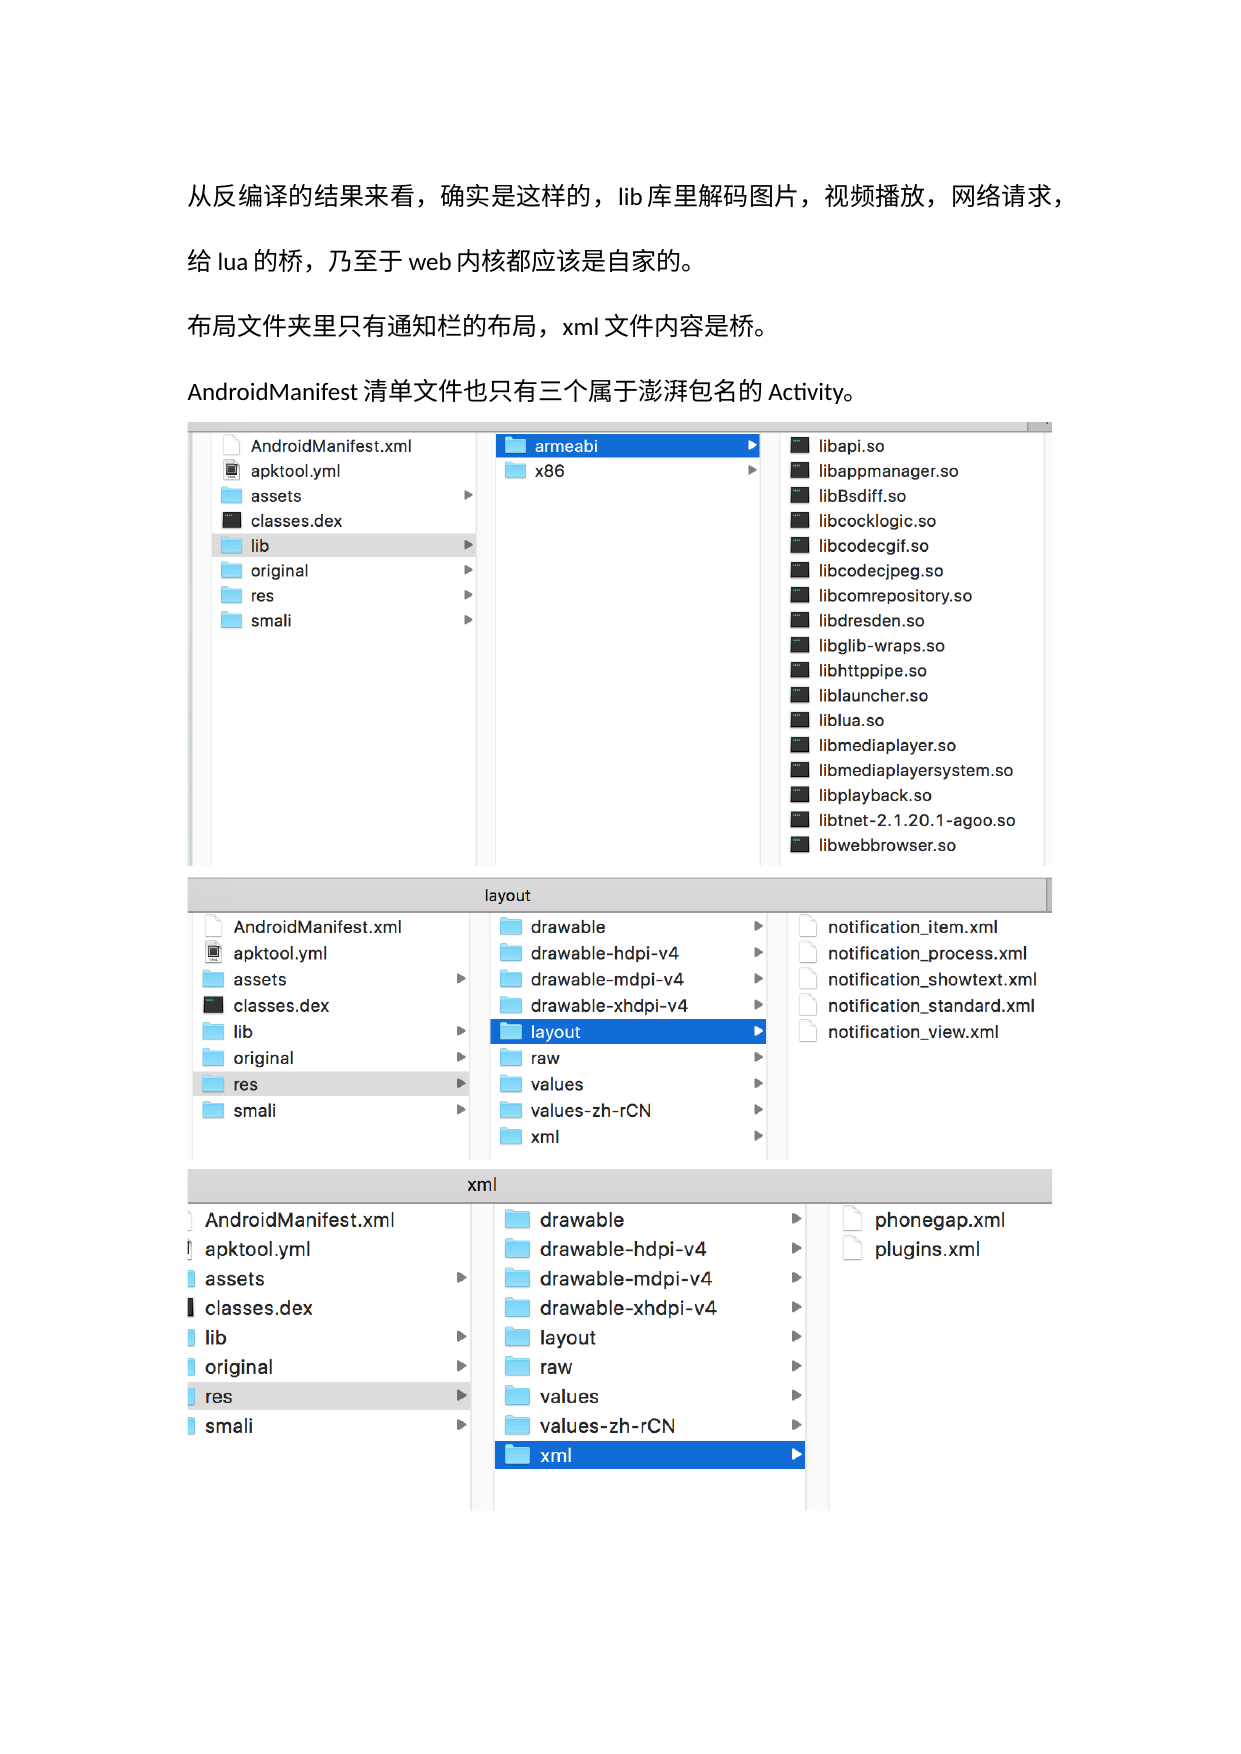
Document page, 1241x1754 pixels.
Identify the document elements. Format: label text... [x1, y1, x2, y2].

picture [187, 877, 1053, 1160]
picture [187, 1169, 1053, 1511]
text 布局文件夹里只有通知栏的布局，xml文件内容是桥。 [187, 292, 1053, 357]
text 从反编译的结果来看，确实是这样的，lib库里解码图片，视频播放，网络请求，给lua的桥，乃至于web内核都应该是自家的。 [187, 162, 1053, 292]
picture [187, 422, 1053, 866]
text AndroidManifest清单文件也只有三个属于澎湃包名的Activity。 [187, 357, 1053, 422]
